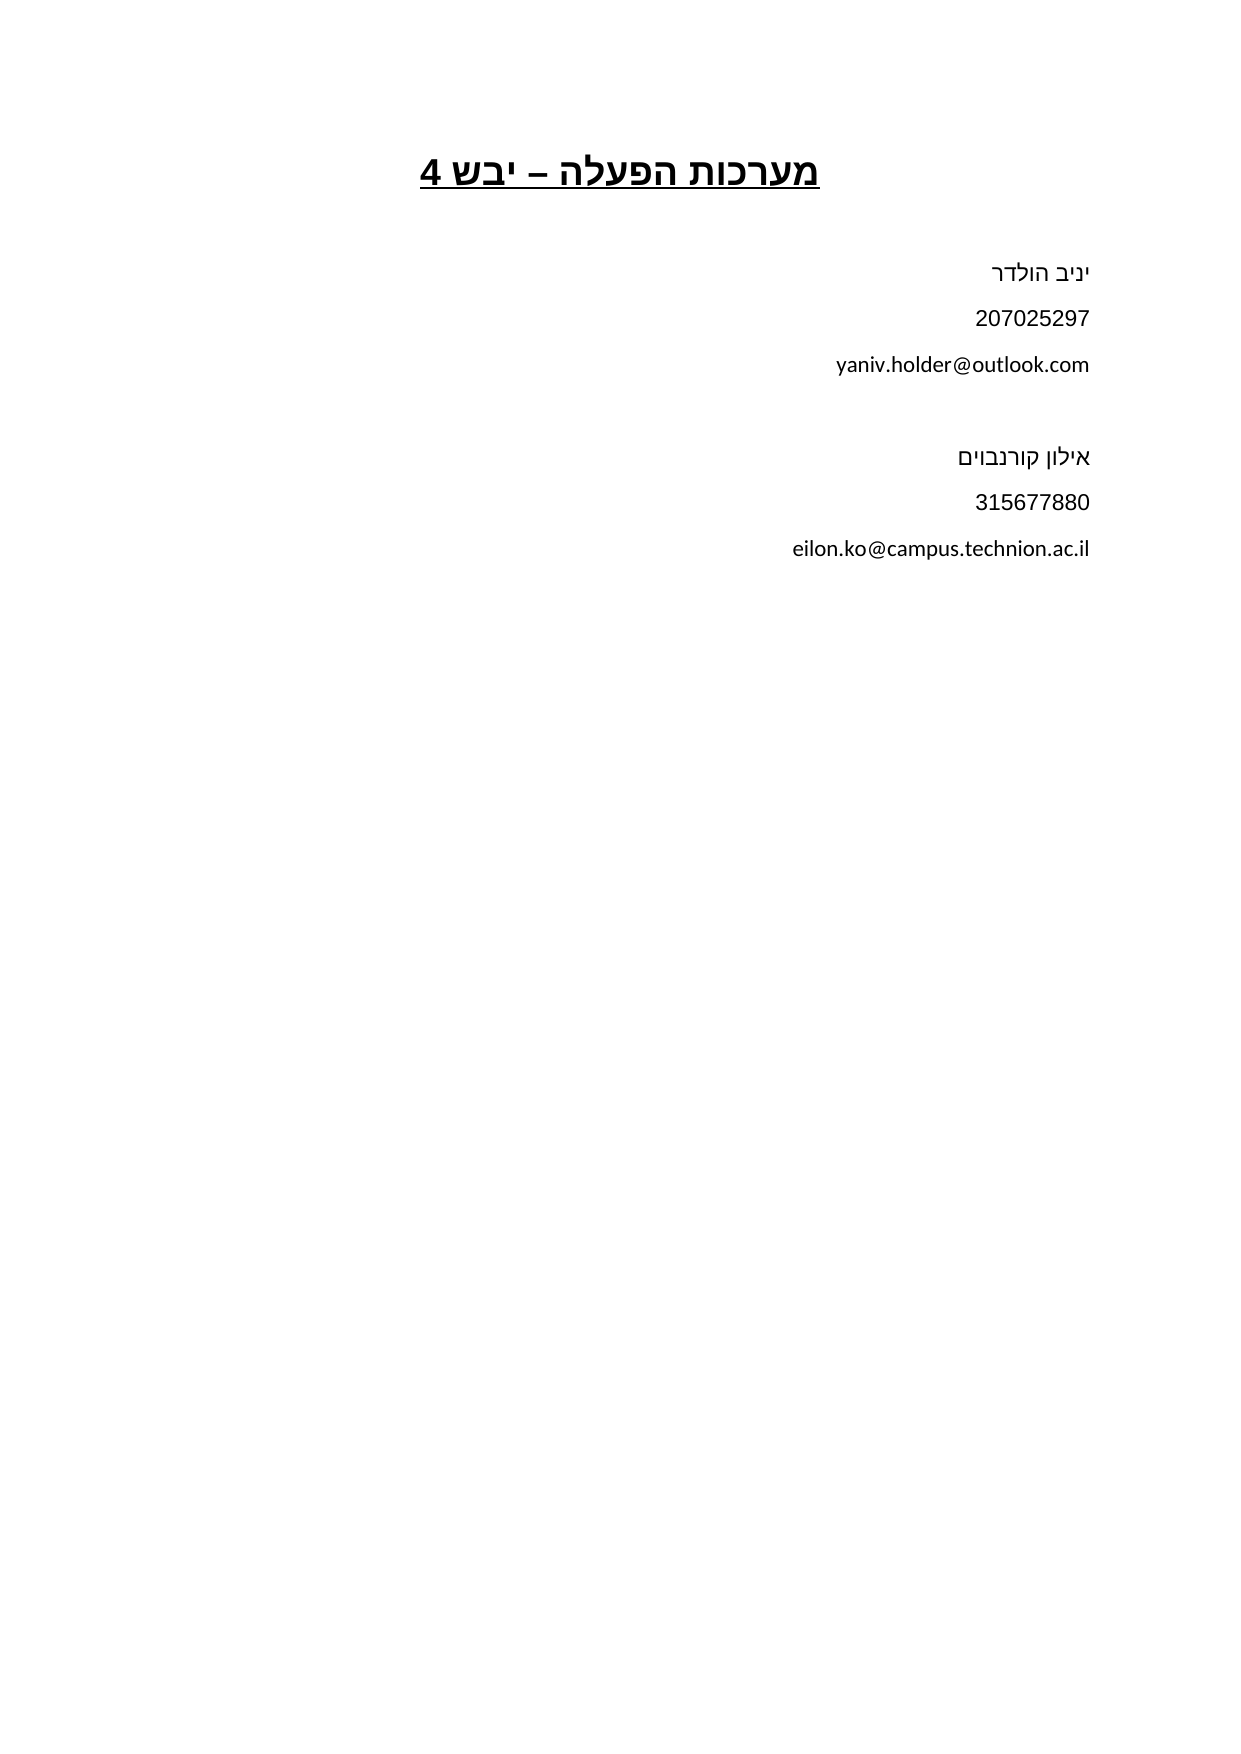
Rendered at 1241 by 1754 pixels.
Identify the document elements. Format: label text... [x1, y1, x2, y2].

text אילון קורנבוים [150, 444, 1090, 470]
text מערכות הפעלה – יבש 4 [150, 150, 1090, 193]
text eilon.ko@campus.technion.ac.il [150, 534, 1090, 562]
text יניב הולדר [150, 260, 1090, 286]
text 315677880 [150, 489, 1090, 516]
text yaniv.holder@outlook.com [150, 350, 1090, 378]
text 207025297 [150, 305, 1090, 332]
